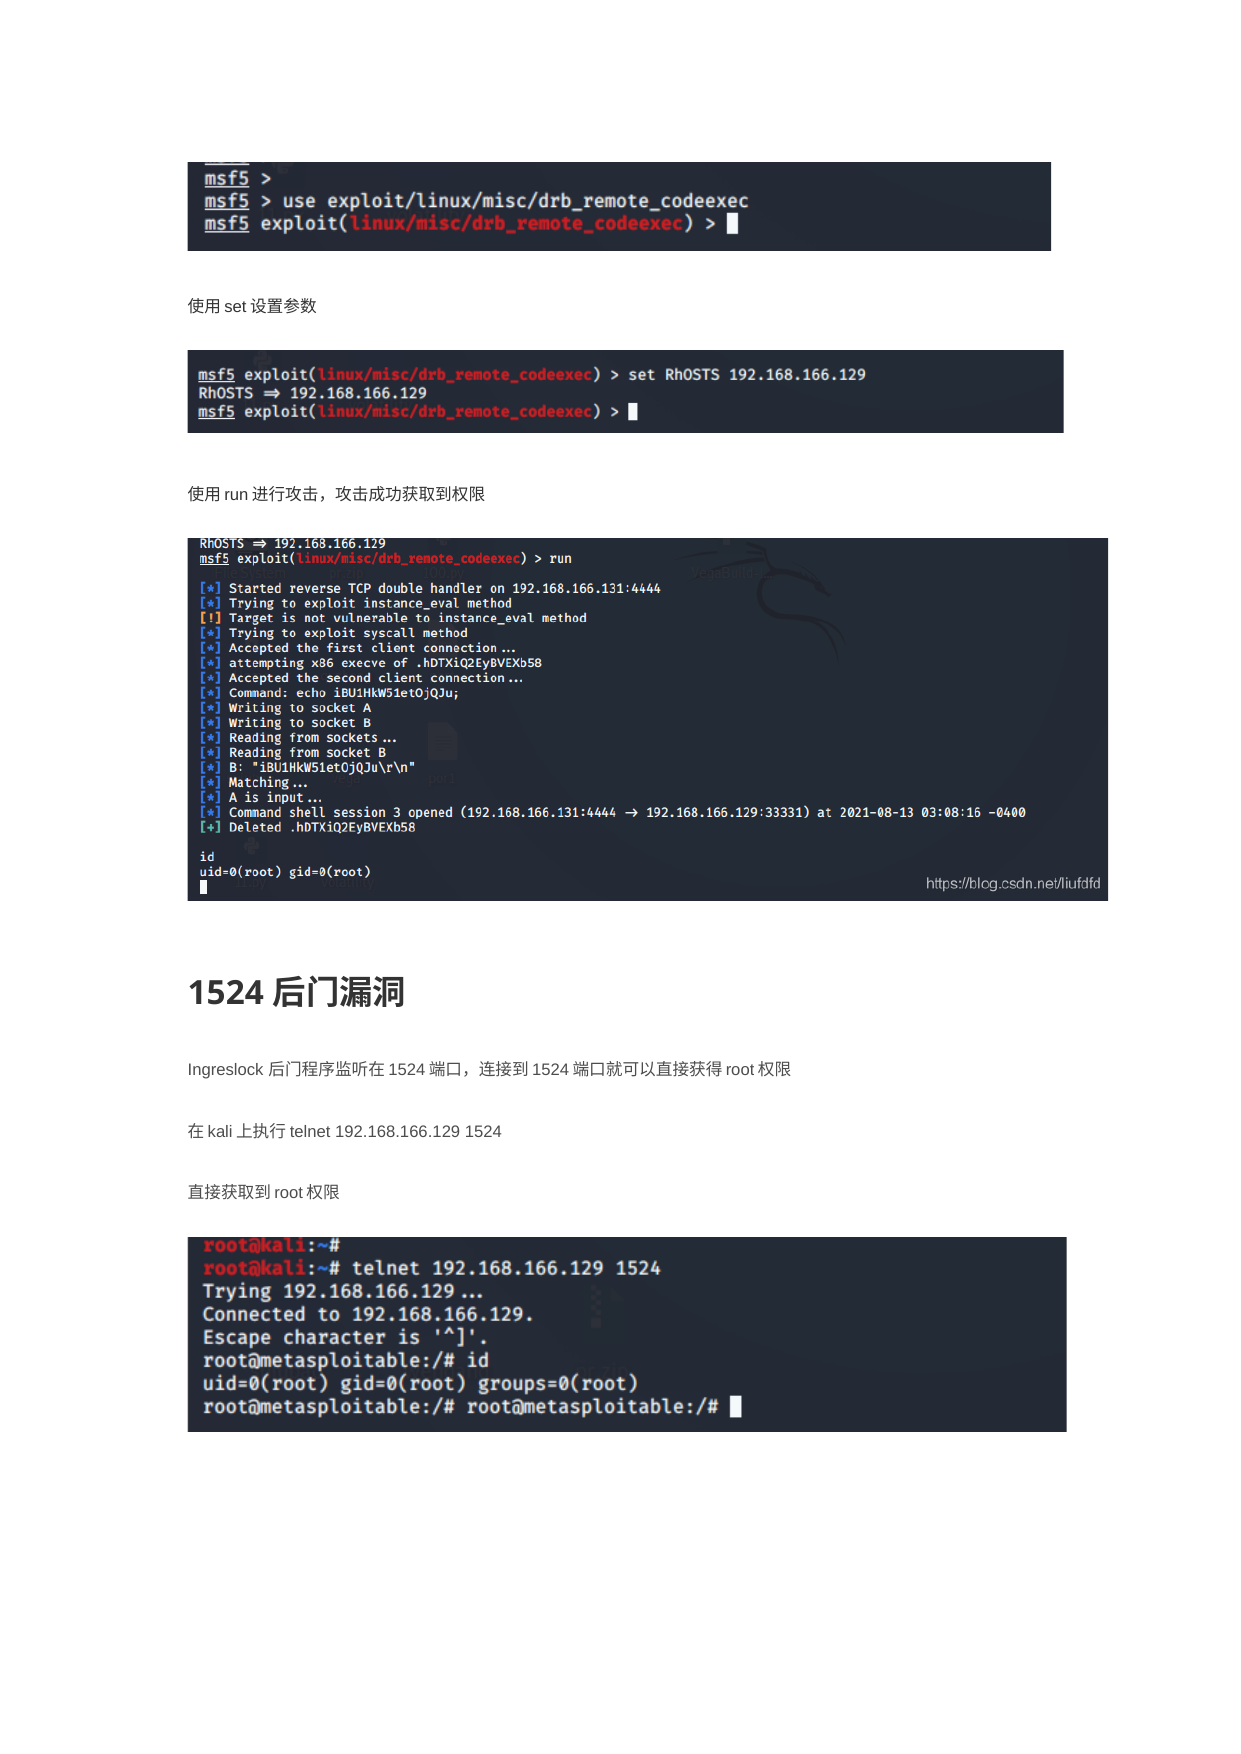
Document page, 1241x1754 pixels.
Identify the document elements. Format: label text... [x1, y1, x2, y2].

text Ingreslock 后门程序监听在1524端口，连接到1524端口就可以直接获得root权限 [187, 1052, 1053, 1084]
text 1524 后门漏洞 [187, 958, 1053, 1023]
text 直接获取到root权限 [187, 1175, 1053, 1208]
picture [187, 1237, 1067, 1432]
picture [187, 162, 1052, 251]
text 使用run进行攻击，攻击成功获取到权限 [187, 477, 1053, 509]
picture [187, 350, 1064, 433]
picture [187, 538, 1109, 901]
text 使用set设置参数 [187, 289, 1053, 321]
text 在kali上执行 telnet 192.168.166.129 1524 [187, 1114, 1053, 1146]
